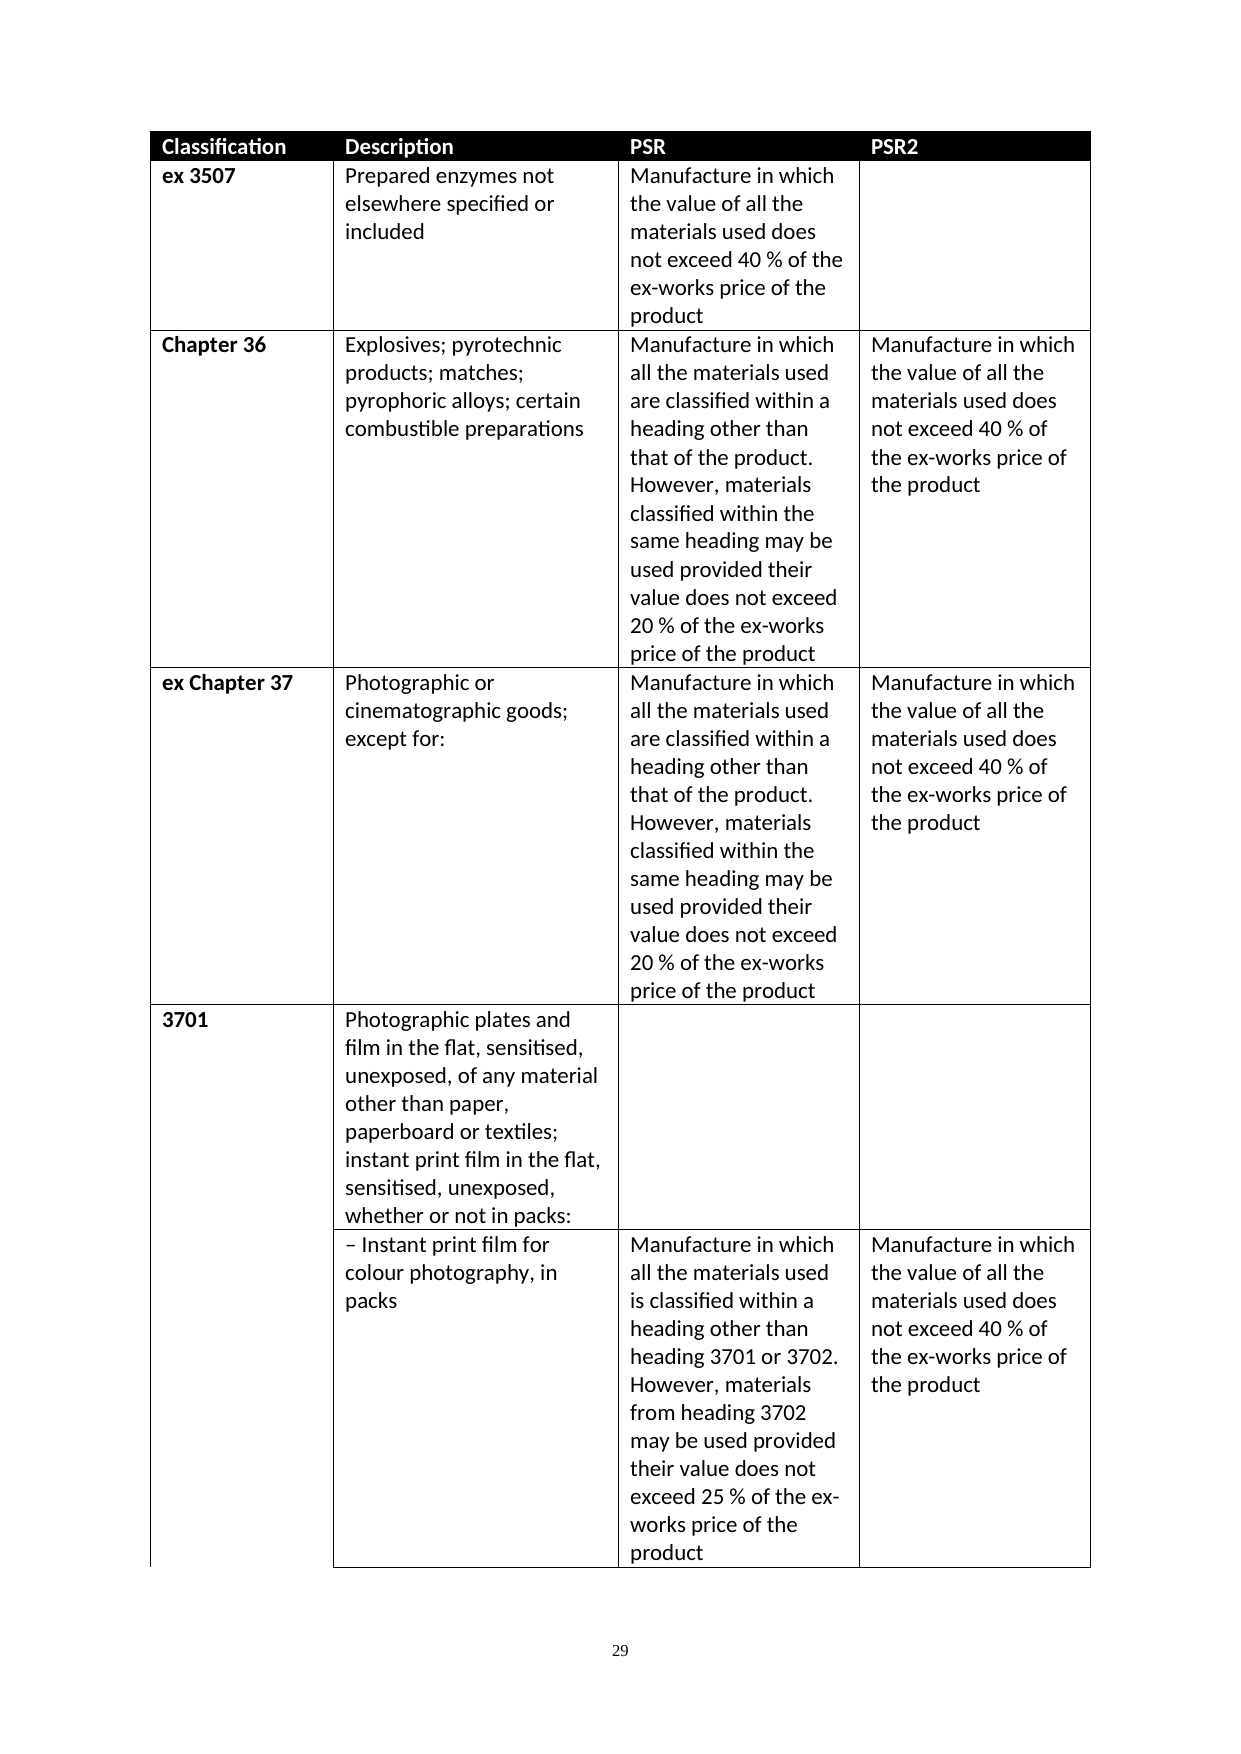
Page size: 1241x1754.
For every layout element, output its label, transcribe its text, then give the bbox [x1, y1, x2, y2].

table_cell [860, 161, 1090, 329]
table_header Description [334, 132, 618, 160]
table_cell Prepared enzymes not elsewhere specified or included [334, 161, 618, 329]
table_cell ex Chapter 37 [151, 668, 333, 1004]
table_cell 3701 [151, 1005, 333, 1567]
table_cell Manufacture in which the value of all the materials used does not exceed 40 % of the ex-works price of the product [860, 668, 1090, 1004]
table_cell Manufacture in which all the materials used are classified within a heading other than that of the product. However, materials classified within the same heading may be used provided their value does not exceed 20 % of the ex-works price of the product [619, 331, 859, 667]
table_cell Photographic plates and film in the flat, sensitised, unexposed, of any material other than paper, paperboard or textiles; instant print film in the flat, sensitised, unexposed, whether or not in packs: [334, 1005, 618, 1229]
table_cell Photographic or cinematographic goods; except for: [334, 668, 618, 1004]
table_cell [860, 1230, 1090, 1567]
table_cell Manufacture in which the value of all the materials used does not exceed 40 % of the ex-works price of the product [619, 161, 859, 329]
table_header PSR2 [860, 132, 1090, 160]
table_header PSR [619, 132, 859, 160]
table_cell Chapter 36 [151, 331, 333, 667]
table_cell Explosives; pyrotechnic products; matches; pyrophoric alloys; certain combustible preparations [334, 331, 618, 667]
table_cell Manufacture in which the value of all the materials used does not exceed 40 % of the ex-works price of the product [860, 331, 1090, 667]
table_cell [619, 1005, 859, 1229]
table_cell [860, 1005, 1090, 1229]
table_header Classification [151, 132, 333, 160]
table_cell Manufacture in which all the materials used is classified within a heading other than heading 3701 or 3702. However, materials from heading 3702 may be used provided their value does not exceed 25 % of the ex-works price of the product [619, 1230, 859, 1567]
table_cell Manufacture in which all the materials used are classified within a heading other than that of the product. However, materials classified within the same heading may be used provided their value does not exceed 20 % of the ex-works price of the product [619, 668, 859, 1004]
table_cell – Instant print film for colour photography, in packs [334, 1230, 618, 1567]
table_cell ex 3507 [151, 161, 333, 329]
